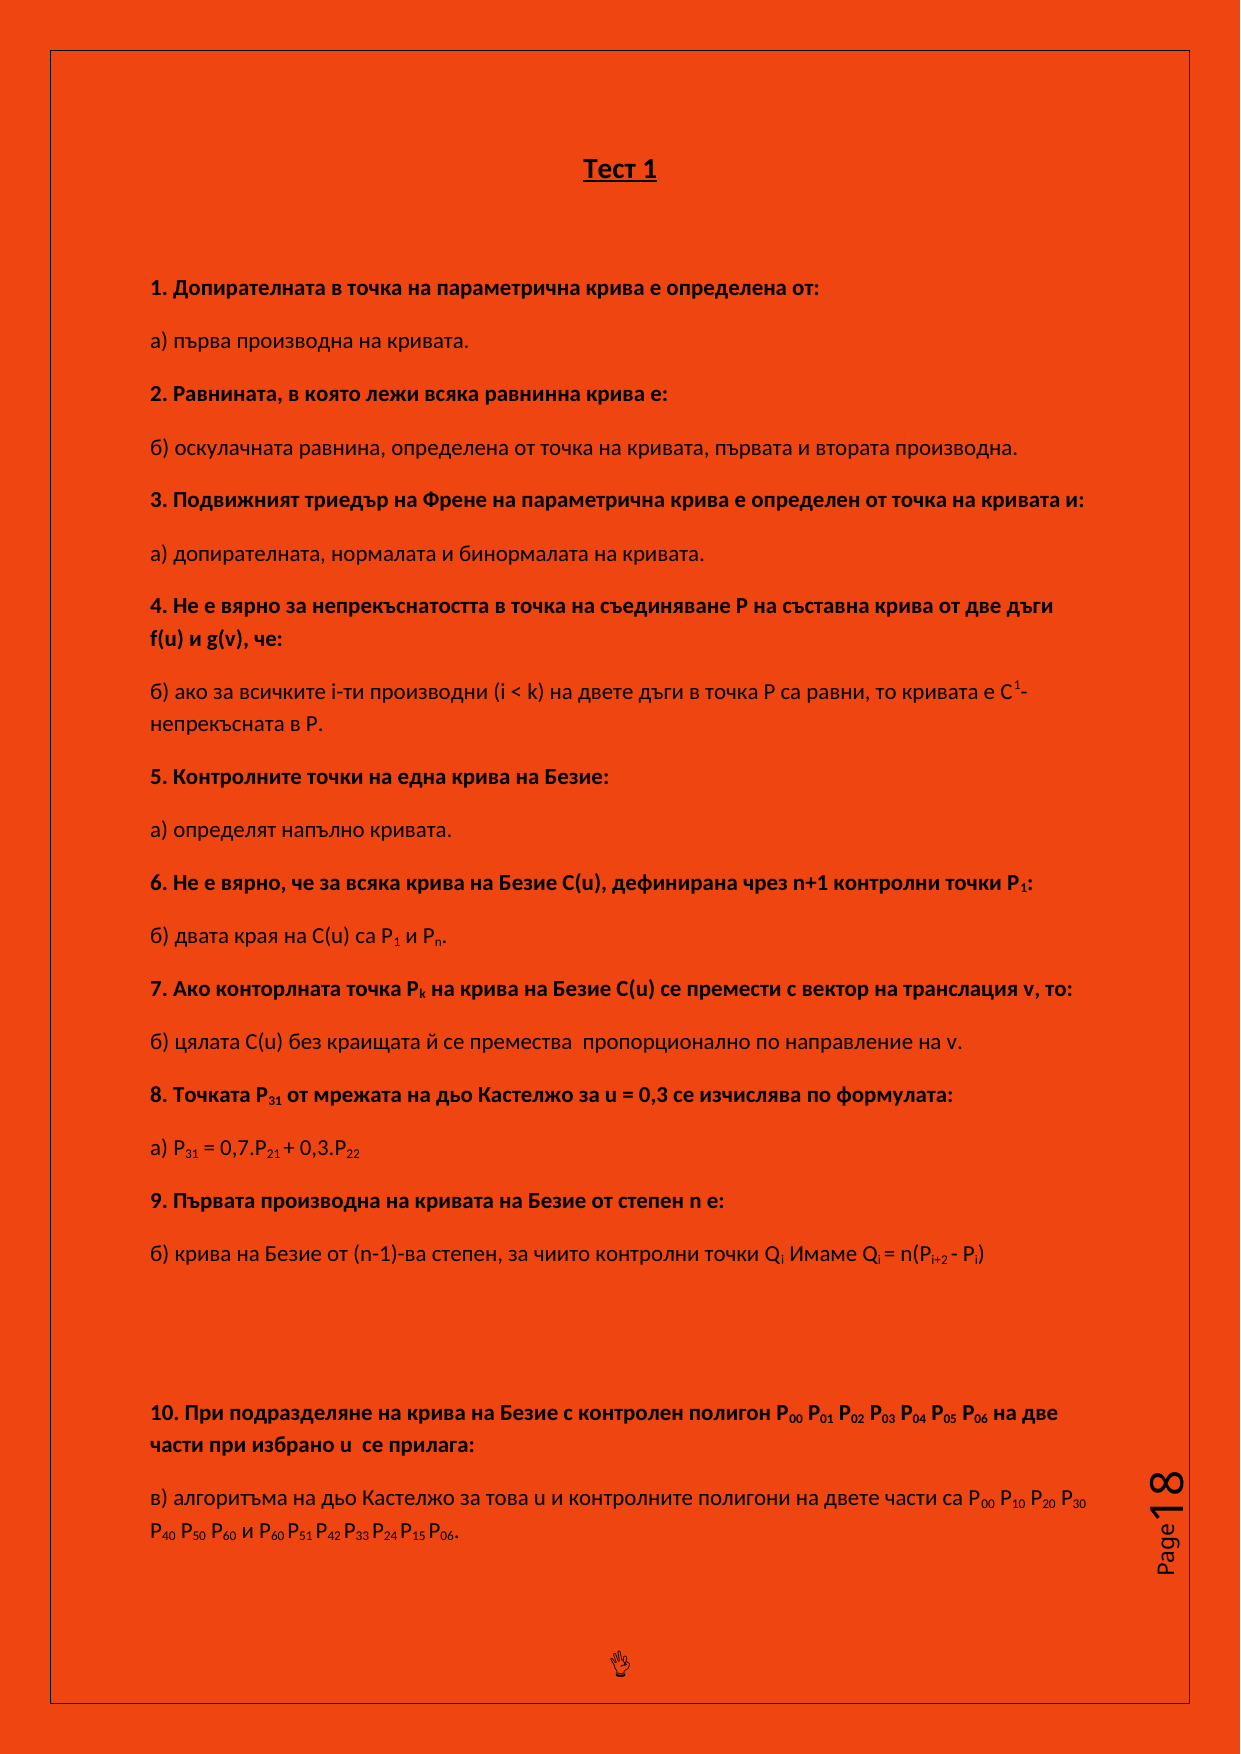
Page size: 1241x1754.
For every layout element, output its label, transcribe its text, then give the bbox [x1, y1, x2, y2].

text а) първа производна на кривата. [150, 327, 1090, 354]
text б) цялата C(u) без краищата й се премества пропорционално по направление на v. [150, 1027, 1090, 1055]
text 4. Не е вярно за непрекъснатостта в точка на съединяване Р на съставна крива от две дъги f(u) и g(v), че: [150, 592, 1090, 652]
text б) крива на Безие от (n-1)-ва степен, за чиито контролни точки Qi Имаме Qi = n(Pi+2 - Pi) [150, 1239, 1090, 1267]
text б) двата края на C(u) са Р1 и Рn. [150, 921, 1090, 949]
text 8. Точката P31 от мрежата на дьо Кастелжо за u = 0,3 се изчислява по формулата: [150, 1080, 1090, 1108]
text 7. Ако конторлната точка Pk на крива на Безие C(u) се премести с вектор на транслация v, то: [150, 974, 1090, 1002]
text а) определят напълно кривата. [150, 815, 1090, 843]
text 3. Подвижният триедър на Френе на параметрична крива е определен от точка на кривата и: [150, 486, 1090, 514]
text в) алгоритъма на дьо Кастелжо за това u и контролните полигони на двете части са P00 P10 P20 P30 P40 P50 P60 и P60 P51 P42 P33 P24 P15 P06. [150, 1483, 1090, 1544]
text б) оскулачната равнина, определена от точка на кривата, първата и втората производна. [150, 433, 1090, 461]
text 10. При подразделяне на крива на Безие с контролен полигон P00 P01 P02 P03 P04 P05 P06 на две части при избрано u се прилага: [150, 1398, 1090, 1458]
text 6. Не е вярно, че за всяка крива на Безие C(u), дефинирана чрез n+1 контролни точки P1: [150, 868, 1090, 896]
text 1. Допирателната в точка на параметрична крива е определена от: [150, 273, 1090, 302]
text Тест 1 [150, 150, 1090, 186]
text 5. Контролните точки на една крива на Безие: [150, 762, 1090, 790]
text 9. Първата производна на кривата на Безие от степен n е: [150, 1186, 1090, 1214]
text а) допирателната, нормалата и бинормалата на кривата. [150, 539, 1090, 567]
text б) ако за всичките i-ти производни (i < k) на двете дъги в точка Р са равни, то кривата е C1-непрекъсната в Р. [150, 677, 1090, 737]
text 2. Равнината, в която лежи всяка равнинна крива е: [150, 379, 1090, 408]
text а) P31 = 0,7.P21 + 0,3.P22 [150, 1133, 1090, 1161]
